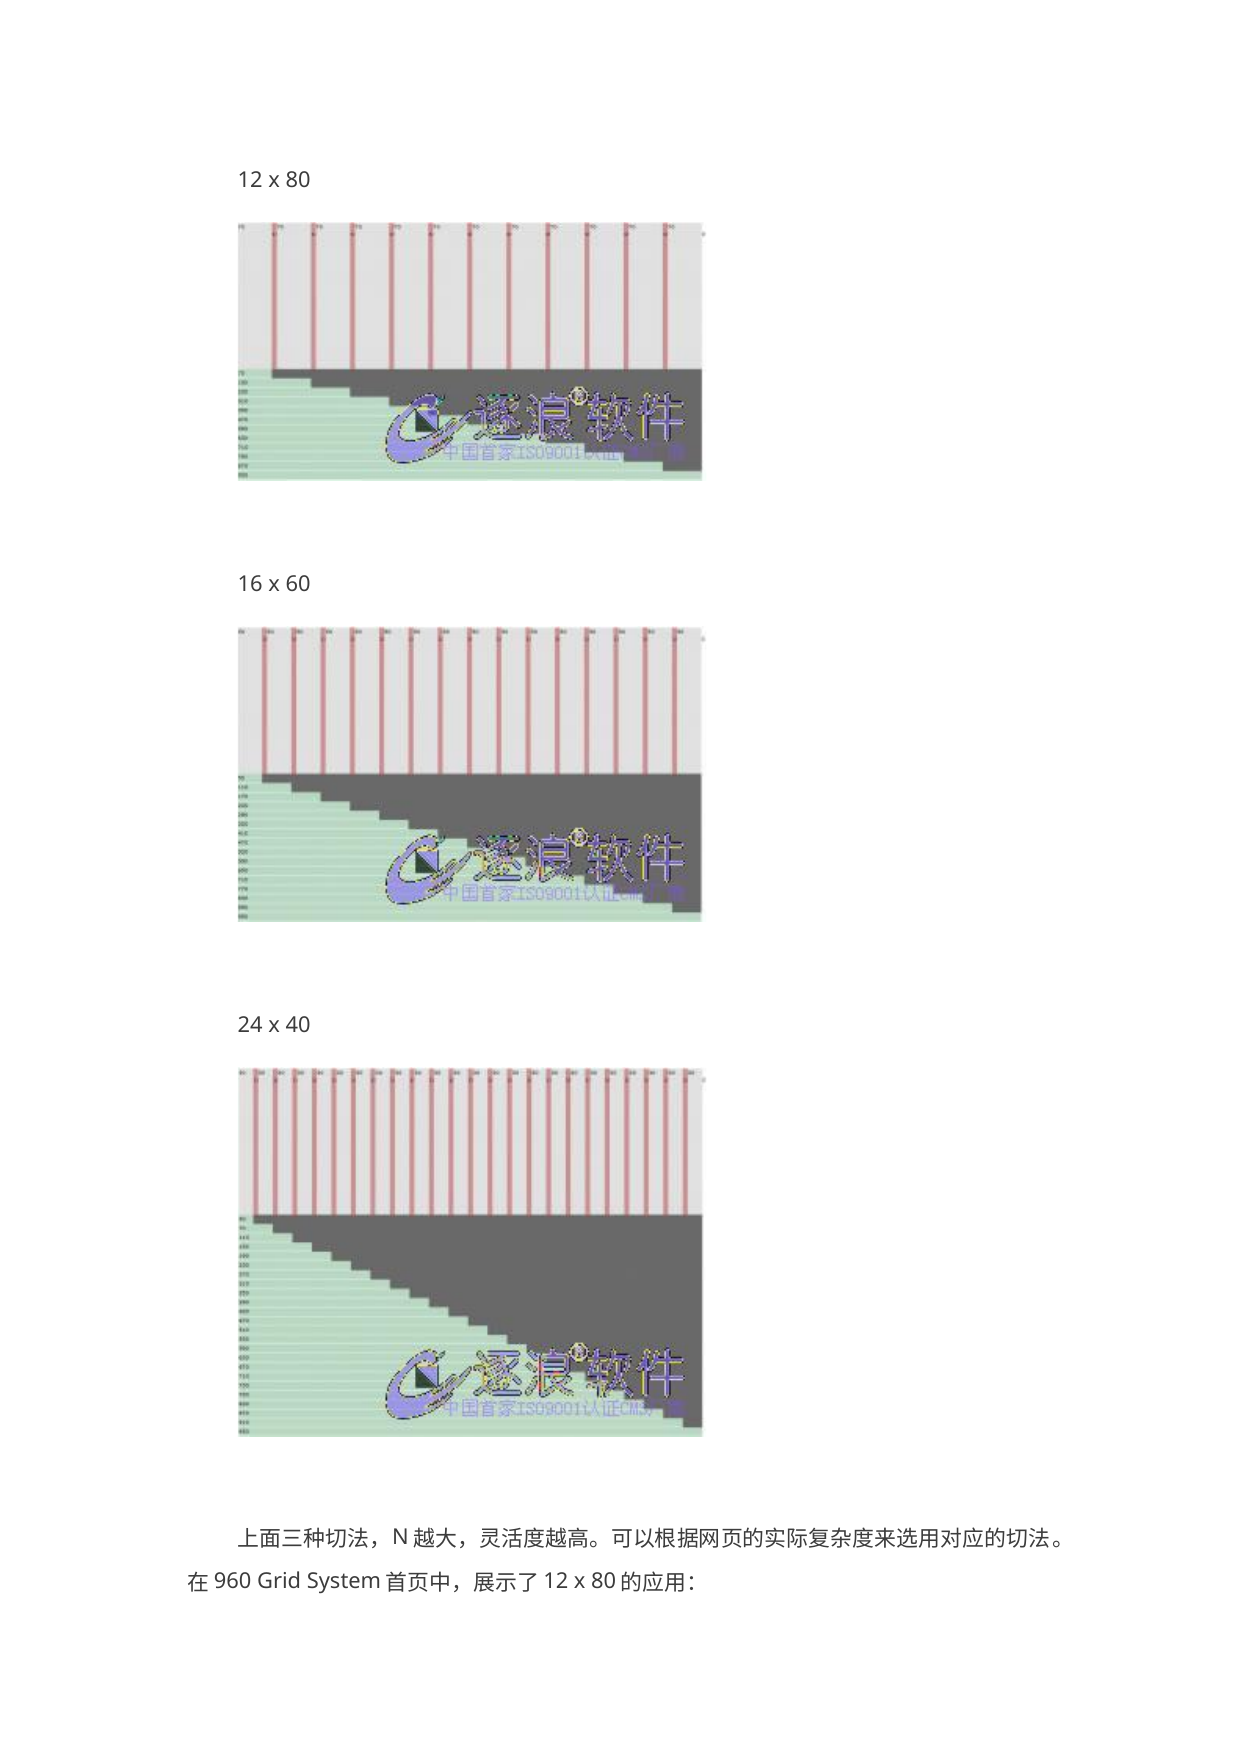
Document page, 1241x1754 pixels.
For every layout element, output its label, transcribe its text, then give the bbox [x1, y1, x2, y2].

text 12 x 80 [187, 150, 1053, 194]
picture [237, 1067, 707, 1437]
text 上面三种切法，N越大，灵活度越高。可以根据网页的实际复杂度来选用对应的切法。在960 Grid System首页中，展示了12 x 80的应用： [187, 1509, 1053, 1597]
picture [237, 626, 707, 922]
text 24 x 40 [187, 995, 1053, 1038]
text 16 x 60 [187, 554, 1053, 597]
picture [237, 222, 707, 481]
